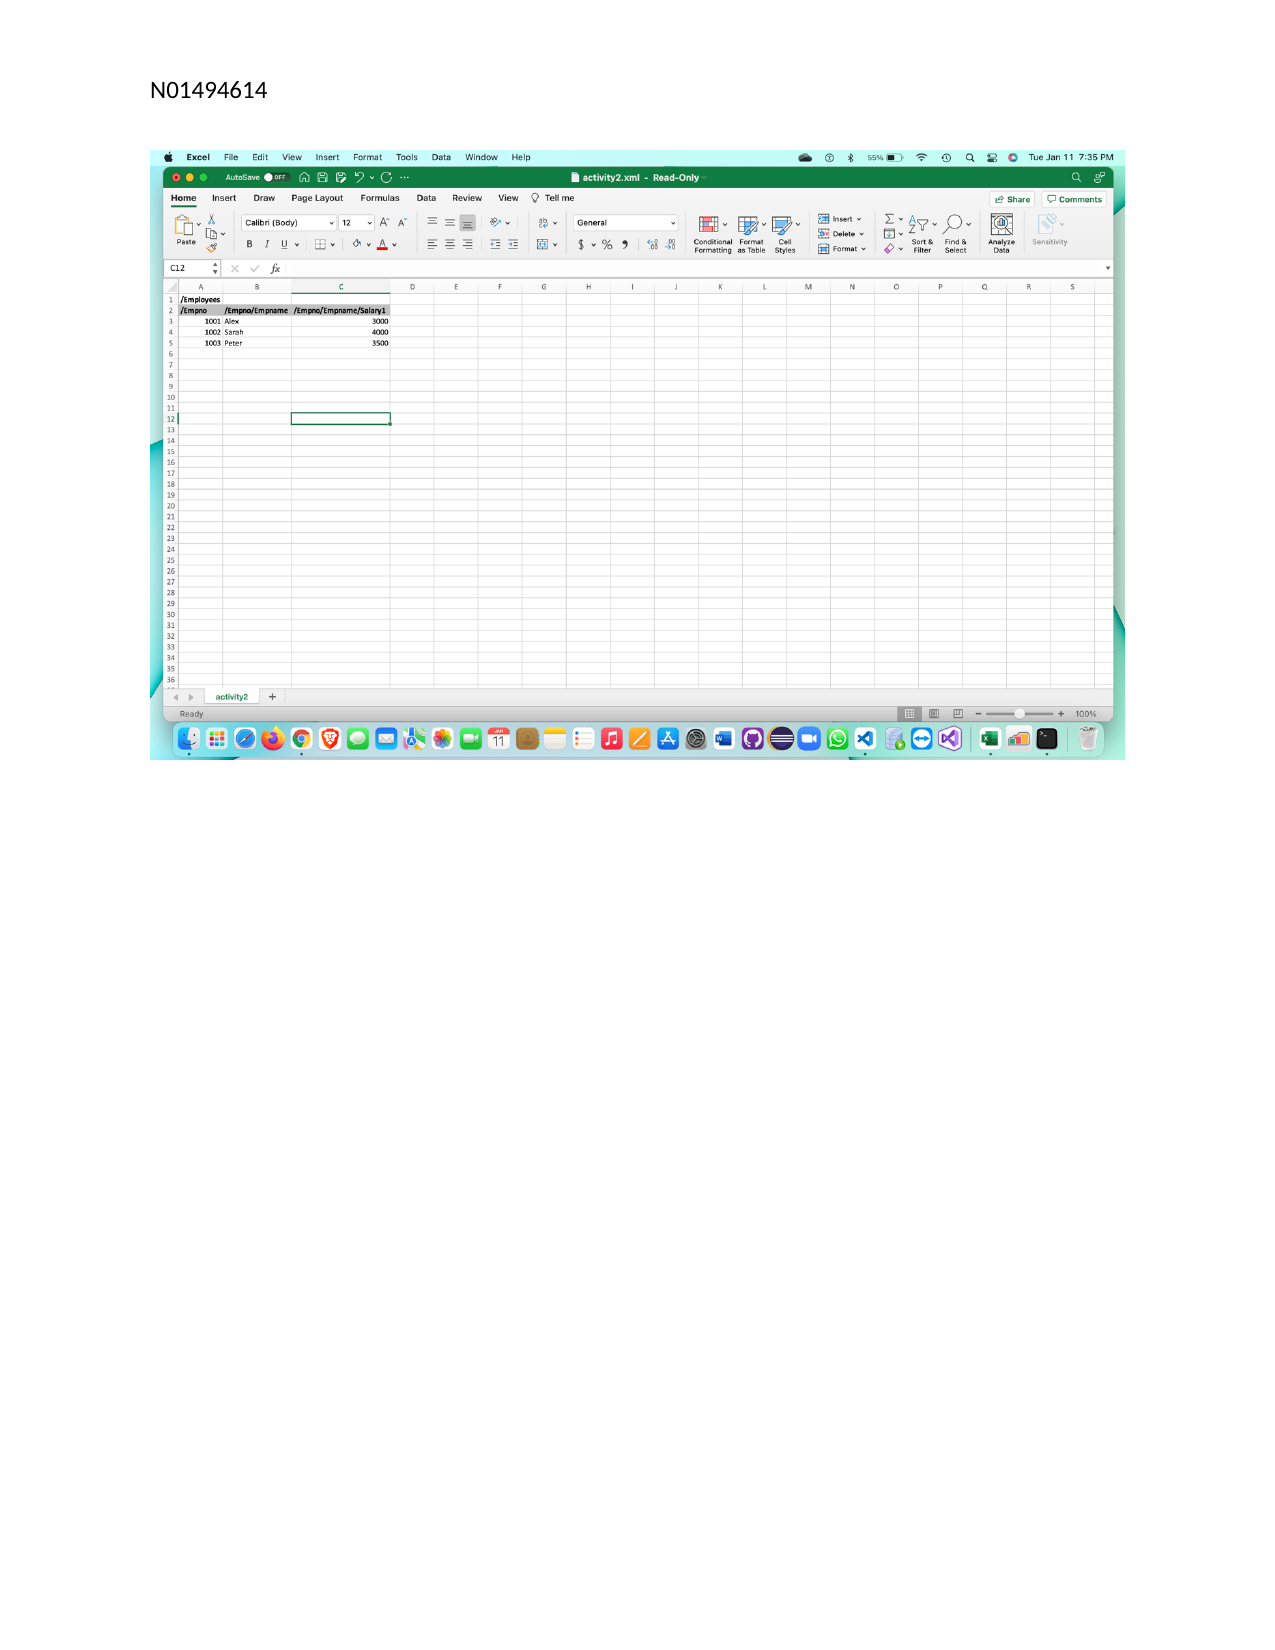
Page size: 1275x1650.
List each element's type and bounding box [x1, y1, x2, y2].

picture [150, 150, 1125, 760]
